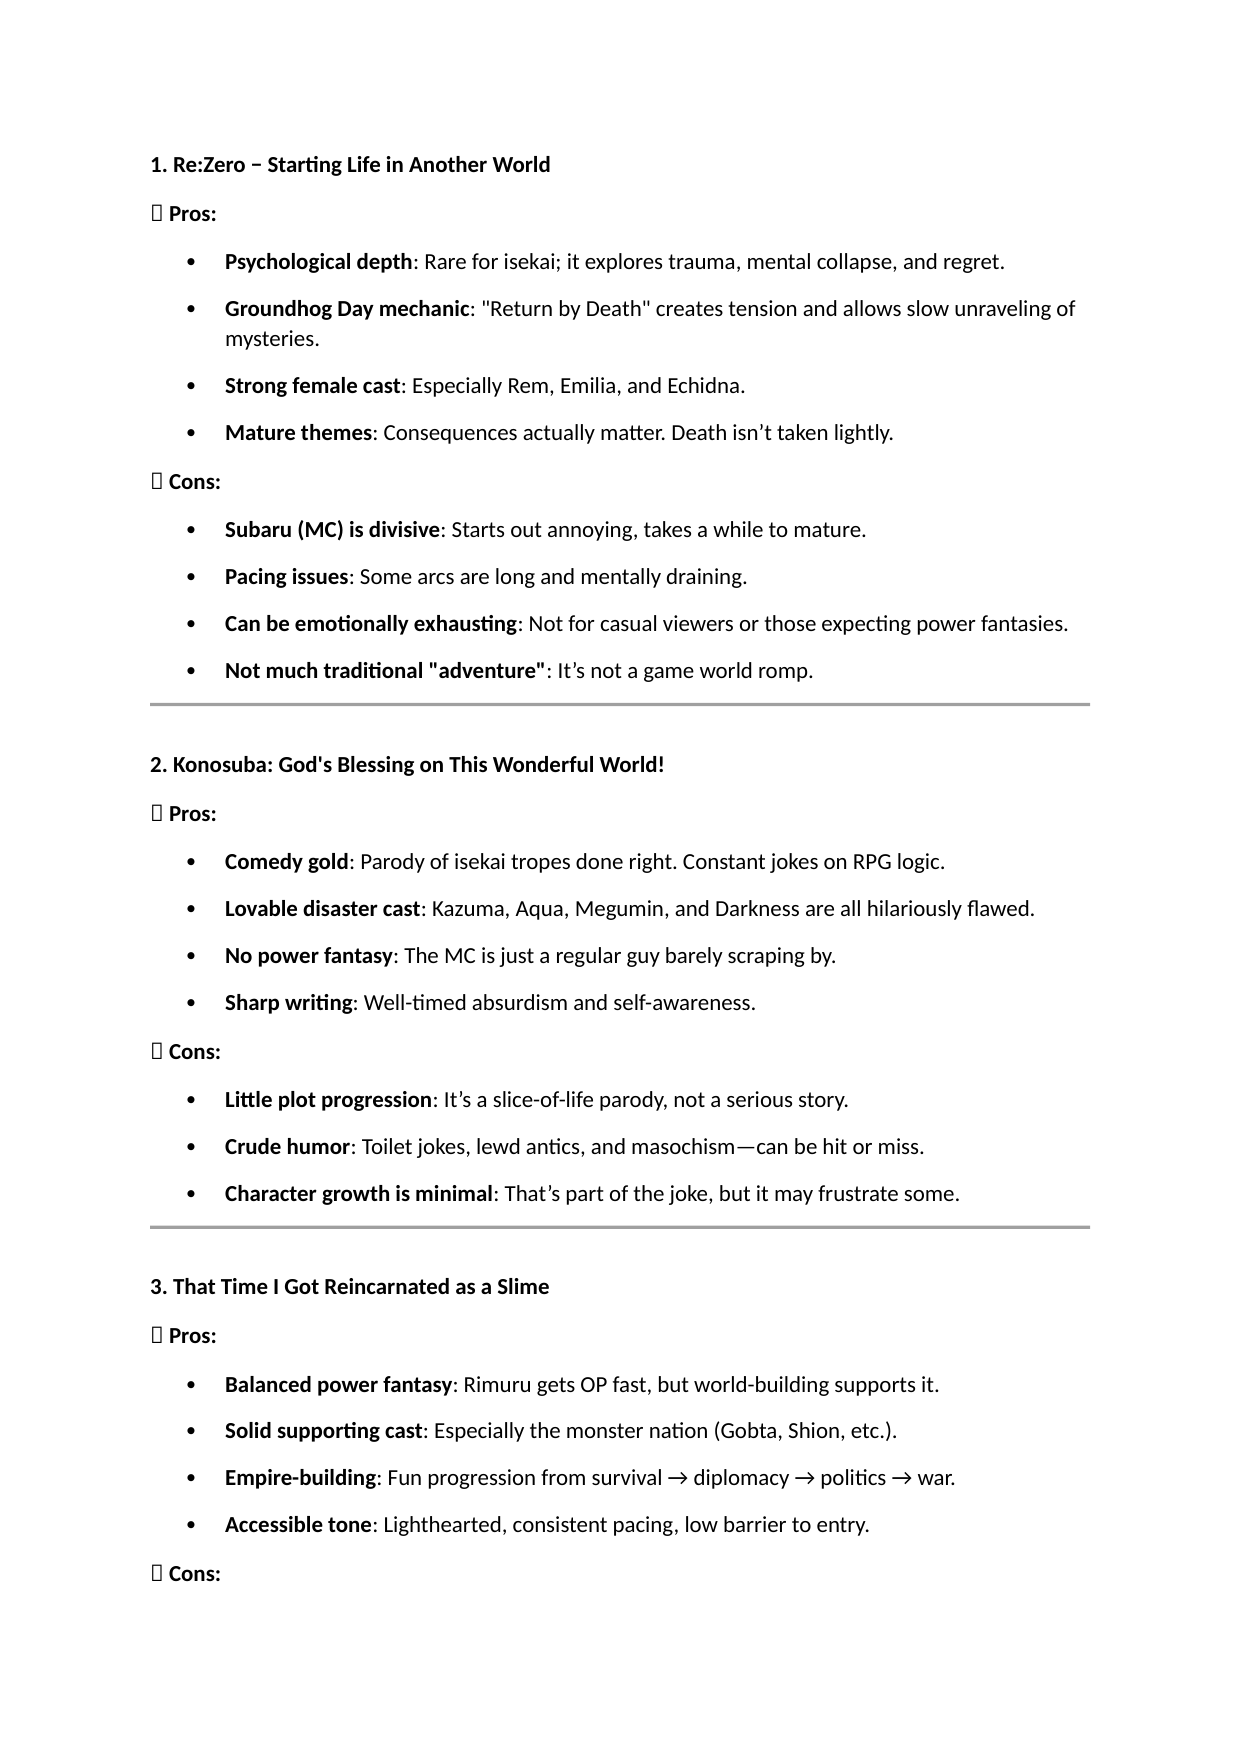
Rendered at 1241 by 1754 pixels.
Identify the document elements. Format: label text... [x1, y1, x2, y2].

list Crude humor: Toilet jokes, lewd antics, and masochism—can be hit or miss. [187, 1132, 1090, 1160]
list Comedy gold: Parody of isekai tropes done right. Constant jokes on RPG logic. [187, 847, 1090, 875]
list Empire-building: Fun progression from survival → diplomacy → politics → war. [187, 1463, 1090, 1492]
list No power fantasy: The MC is just a regular guy barely scraping by. [187, 941, 1090, 969]
text 2. Konosuba: God's Blessing on This Wonderful World! [150, 750, 1090, 778]
list Accessible tone: Lighthearted, consistent pacing, low barrier to entry. [187, 1510, 1090, 1538]
list Lovable disaster cast: Kazuma, Aqua, Megumin, and Darkness are all hilariously flawed. [187, 894, 1090, 922]
list Groundhog Day mechanic: "Return by Death" creates tension and allows slow unraveling of mysteries. [187, 294, 1090, 352]
list Pacing issues: Some arcs are long and mentally draining. [187, 562, 1090, 590]
list Balanced power fantasy: Rimuru gets OP fast, but world-building supports it. [187, 1370, 1090, 1398]
text 🔷 Pros: [150, 197, 1090, 228]
text 3. That Time I Got Reincarnated as a Slime [150, 1272, 1090, 1301]
list Solid supporting cast: Especially the monster nation (Gobta, Shion, etc.). [187, 1417, 1090, 1445]
text 🔶 Cons: [150, 465, 1090, 496]
list Sharp writing: Well-timed absurdism and self-awareness. [187, 988, 1090, 1016]
list Subaru (MC) is divisive: Starts out annoying, takes a while to mature. [187, 515, 1090, 543]
list Can be emotionally exhausting: Not for casual viewers or those expecting power fantasies. [187, 609, 1090, 637]
list Strong female cast: Especially Rem, Emilia, and Echidna. [187, 371, 1090, 399]
list Character growth is minimal: That’s part of the joke, but it may frustrate some. [187, 1179, 1090, 1207]
list Little plot progression: It’s a slice-of-life parody, not a serious story. [187, 1085, 1090, 1113]
list Mature themes: Consequences actually matter. Death isn’t taken lightly. [187, 418, 1090, 446]
list Psychological depth: Rare for isekai; it explores trauma, mental collapse, and regret. [187, 247, 1090, 275]
list Not much traditional "adventure": It’s not a game world romp. [187, 656, 1090, 684]
text 🔷 Pros: [150, 797, 1090, 828]
text 1. Re:Zero − Starting Life in Another World [150, 150, 1090, 178]
text 🔶 Cons: [150, 1034, 1090, 1066]
text 🔶 Cons: [150, 1557, 1090, 1588]
text 🔷 Pros: [150, 1319, 1090, 1351]
